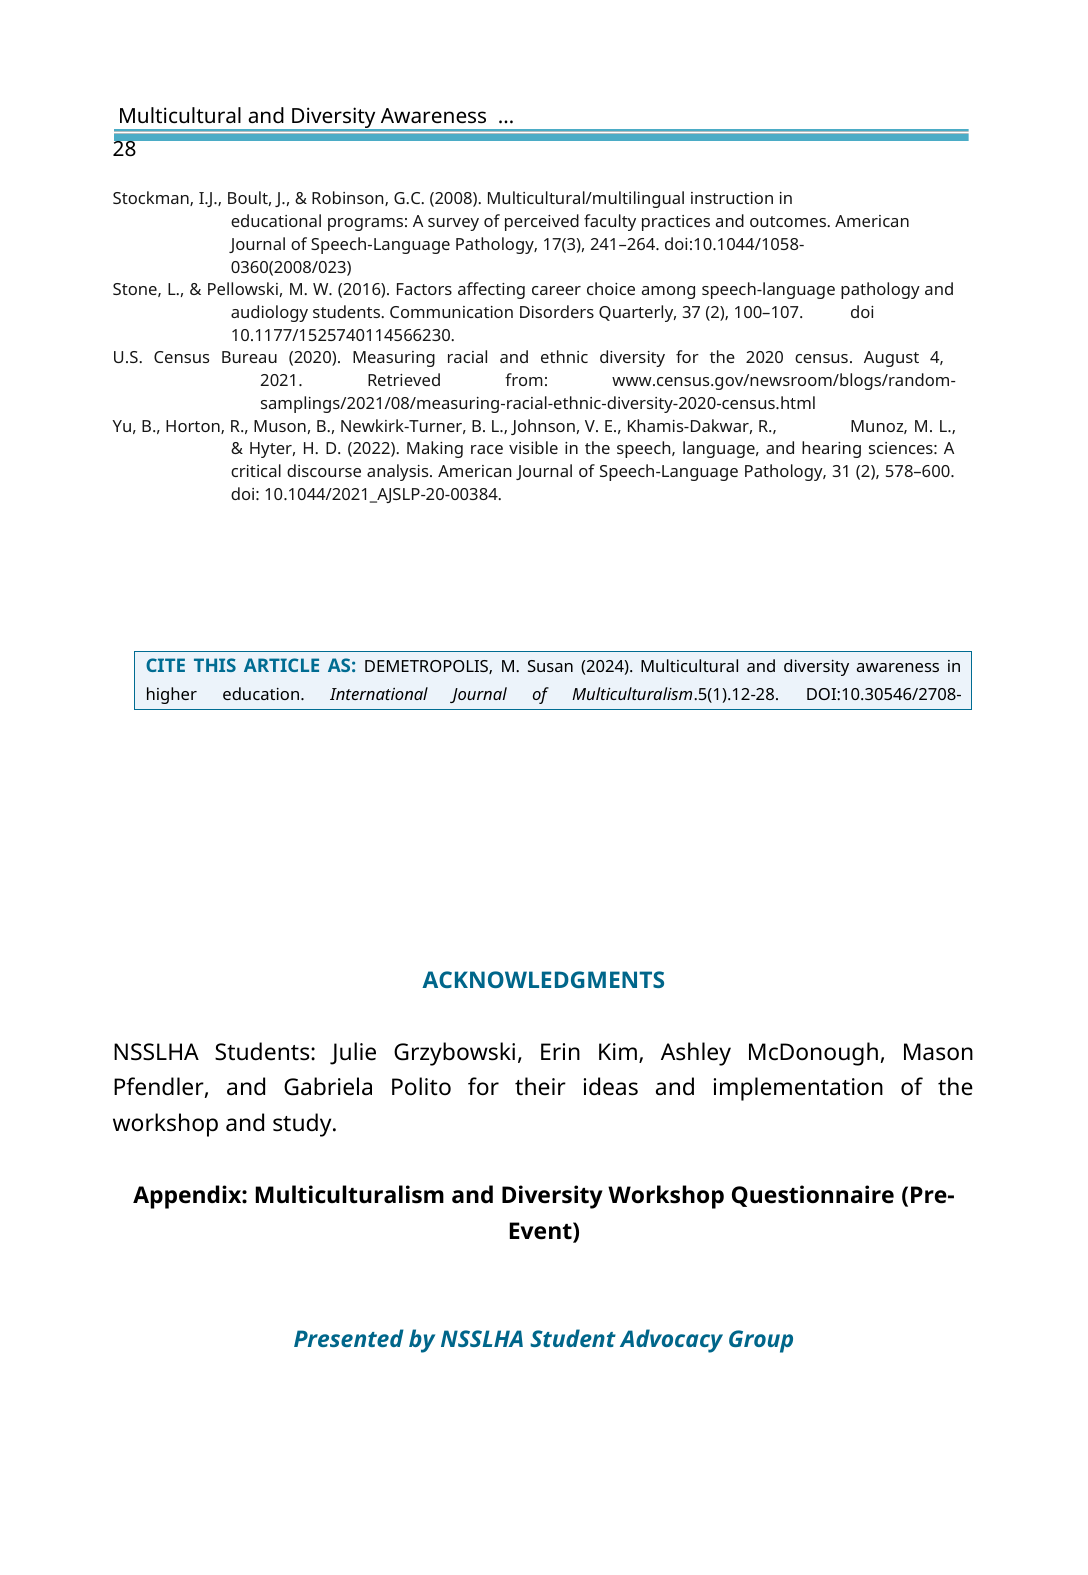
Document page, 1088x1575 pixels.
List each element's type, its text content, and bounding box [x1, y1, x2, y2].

text Stockman, I.J., Boult, J., & Robinson, G.C. (2008). Multicultural/multilingual instruction in [112, 187, 956, 210]
text Journal of Speech-Language Pathology, 17(3), 241–264. doi:10.1044/1058- [112, 233, 956, 255]
text 0360(2008/023) [112, 255, 956, 278]
text Yu, B., Horton, R., Muson, B., Newkirk-Turner, B. L., Johnson, V. E., Khamis-Dakwar, R., Munoz, M. L., & Hyter, H. D. (2022). Making race visible in the speech, language, and hearing sciences: A critical discourse analysis. American Journal of Speech-Language Pathology, 31 (2), 578–600. doi: 10.1044/2021_AJSLP-20-00384. [112, 414, 956, 505]
text Presented by NSSLHA Student Advocacy Group [112, 1323, 975, 1354]
text Stone, L., & Pellowski, M. W. (2016). Factors affecting career choice among speech-language pathology and audiology students. Communication Disorders Quarterly, 37 (2), 100–107. doi 10.1177/1525740114566230. [112, 278, 956, 346]
picture [114, 129, 969, 141]
text U.S. Census Bureau (2020). Measuring racial and ethnic diversity for the 2020 census. August 4, 2021. Retrieved from: www.census.gov/newsroom/blogs/random- samplings/2021/08/measuring-racial-ethnic-diversity-2020-census.html [112, 346, 956, 414]
text NSSLHA Students: Julie Grzybowski, Erin Kim, Ashley McDonough, Mason Pfendler, and Gabriela Polito for their ideas and implementation of the workshop and study. [112, 1035, 975, 1138]
text ACKNOWLEDGMENTS [112, 963, 975, 995]
text Appendix: Multiculturalism and Diversity Workshop Questionnaire (Pre-Event) [112, 1179, 975, 1246]
text educational programs: A survey of perceived faculty practices and outcomes. American [112, 210, 956, 233]
